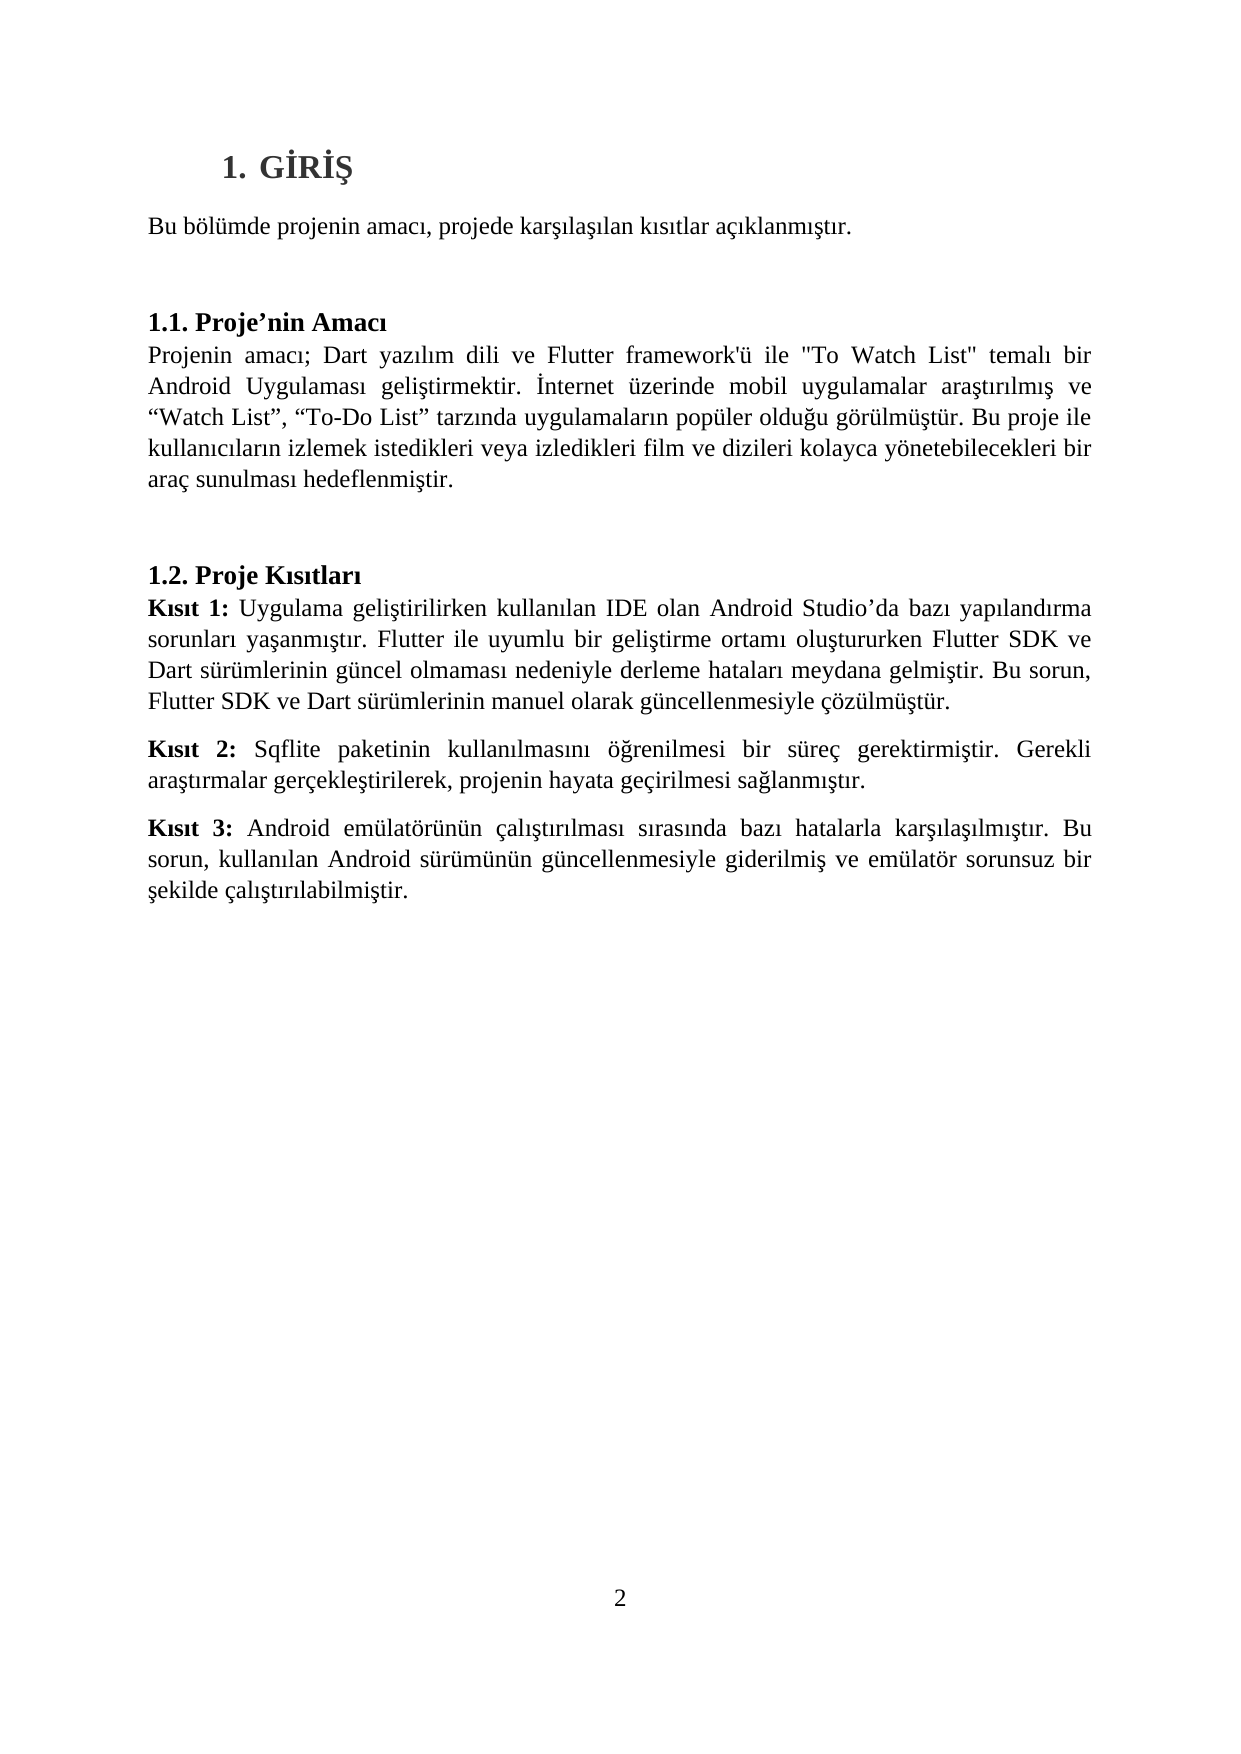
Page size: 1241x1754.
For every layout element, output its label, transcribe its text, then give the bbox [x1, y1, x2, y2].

text Kısıt 3: Android emülatörünün çalıştırılması sırasında bazı hatalarla karşılaşılmıştır. Bu sorun, kullanılan Android sürümünün güncellenmesiyle giderilmiş ve emülatör sorunsuz bir şekilde çalıştırılabilmiştir. [148, 813, 1093, 903]
text Bu bölümde projenin amacı, projede karşılaşılan kısıtlar açıklanmıştır. [148, 211, 1093, 240]
subtitle 1.1. Proje’nin Amacı [148, 306, 1093, 337]
text Projenin amacı; Dart yazılım dili ve Flutter framework'ü ile "To Watch List" temalı bir Android Uygulaması geliştirmektir. İnternet üzerinde mobil uygulamalar araştırılmış ve “Watch List”, “To-Do List” tarzında uygulamaların popüler olduğu görülmüştür. Bu proje ile kullanıcıların izlemek istedikleri veya izledikleri film ve dizileri kolayca yönetebilecekleri bir araç sunulması hedeflenmiştir. [148, 340, 1093, 493]
subtitle GİRİŞ [221, 148, 1093, 186]
text Kısıt 1: Uygulama geliştirilirken kullanılan IDE olan Android Studio’da bazı yapılandırma sorunları yaşanmıştır. Flutter ile uyumlu bir geliştirme ortamı oluştururken Flutter SDK ve Dart sürümlerinin güncel olmaması nedeniyle derleme hataları meydana gelmiştir. Bu sorun, Flutter SDK ve Dart sürümlerinin manuel olarak güncellenmesiyle çözülmüştür. [148, 593, 1093, 715]
text Kısıt 2: Sqflite paketinin kullanılmasını öğrenilmesi bir süreç gerektirmiştir. Gerekli araştırmalar gerçekleştirilerek, projenin hayata geçirilmesi sağlanmıştır. [148, 734, 1093, 794]
subtitle 1.2. Proje Kısıtları [148, 559, 1093, 591]
